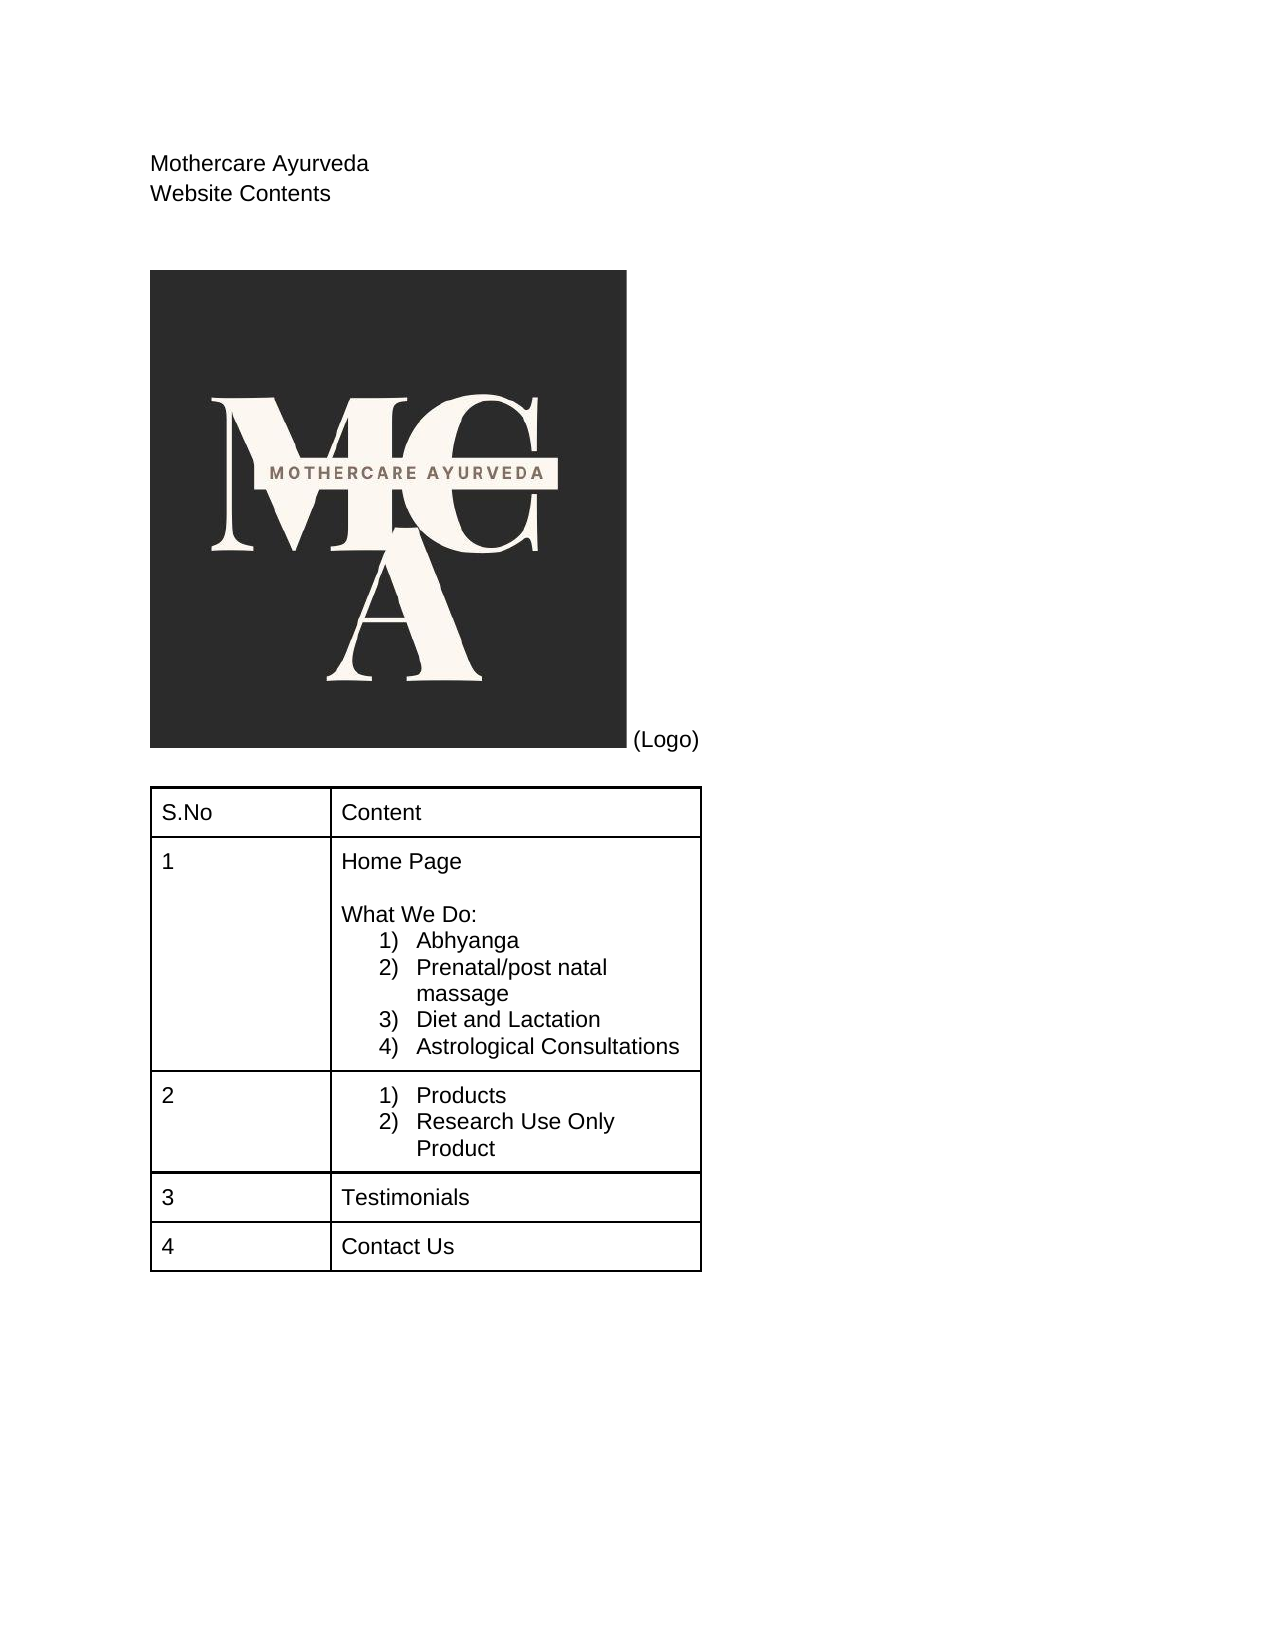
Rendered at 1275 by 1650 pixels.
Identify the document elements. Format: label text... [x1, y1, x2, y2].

table_header Content [332, 789, 700, 836]
table_cell Home Page What We Do: Abhyanga Prenatal/post natal massage Diet and Lactation Astrological Consultations [332, 838, 700, 1069]
table_cell Testimonials [332, 1174, 700, 1221]
table_cell Contact Us [332, 1223, 700, 1270]
table_cell 3 [152, 1174, 330, 1221]
table_cell 2 [152, 1072, 330, 1171]
text Mothercare Ayurveda [150, 150, 1125, 176]
table_cell Products Research Use Only Product [332, 1072, 700, 1171]
picture [150, 270, 627, 748]
text Website Contents [150, 180, 1125, 207]
table_header S.No [152, 789, 330, 836]
table_cell 4 [152, 1223, 330, 1270]
table_cell 1 [152, 838, 330, 1069]
